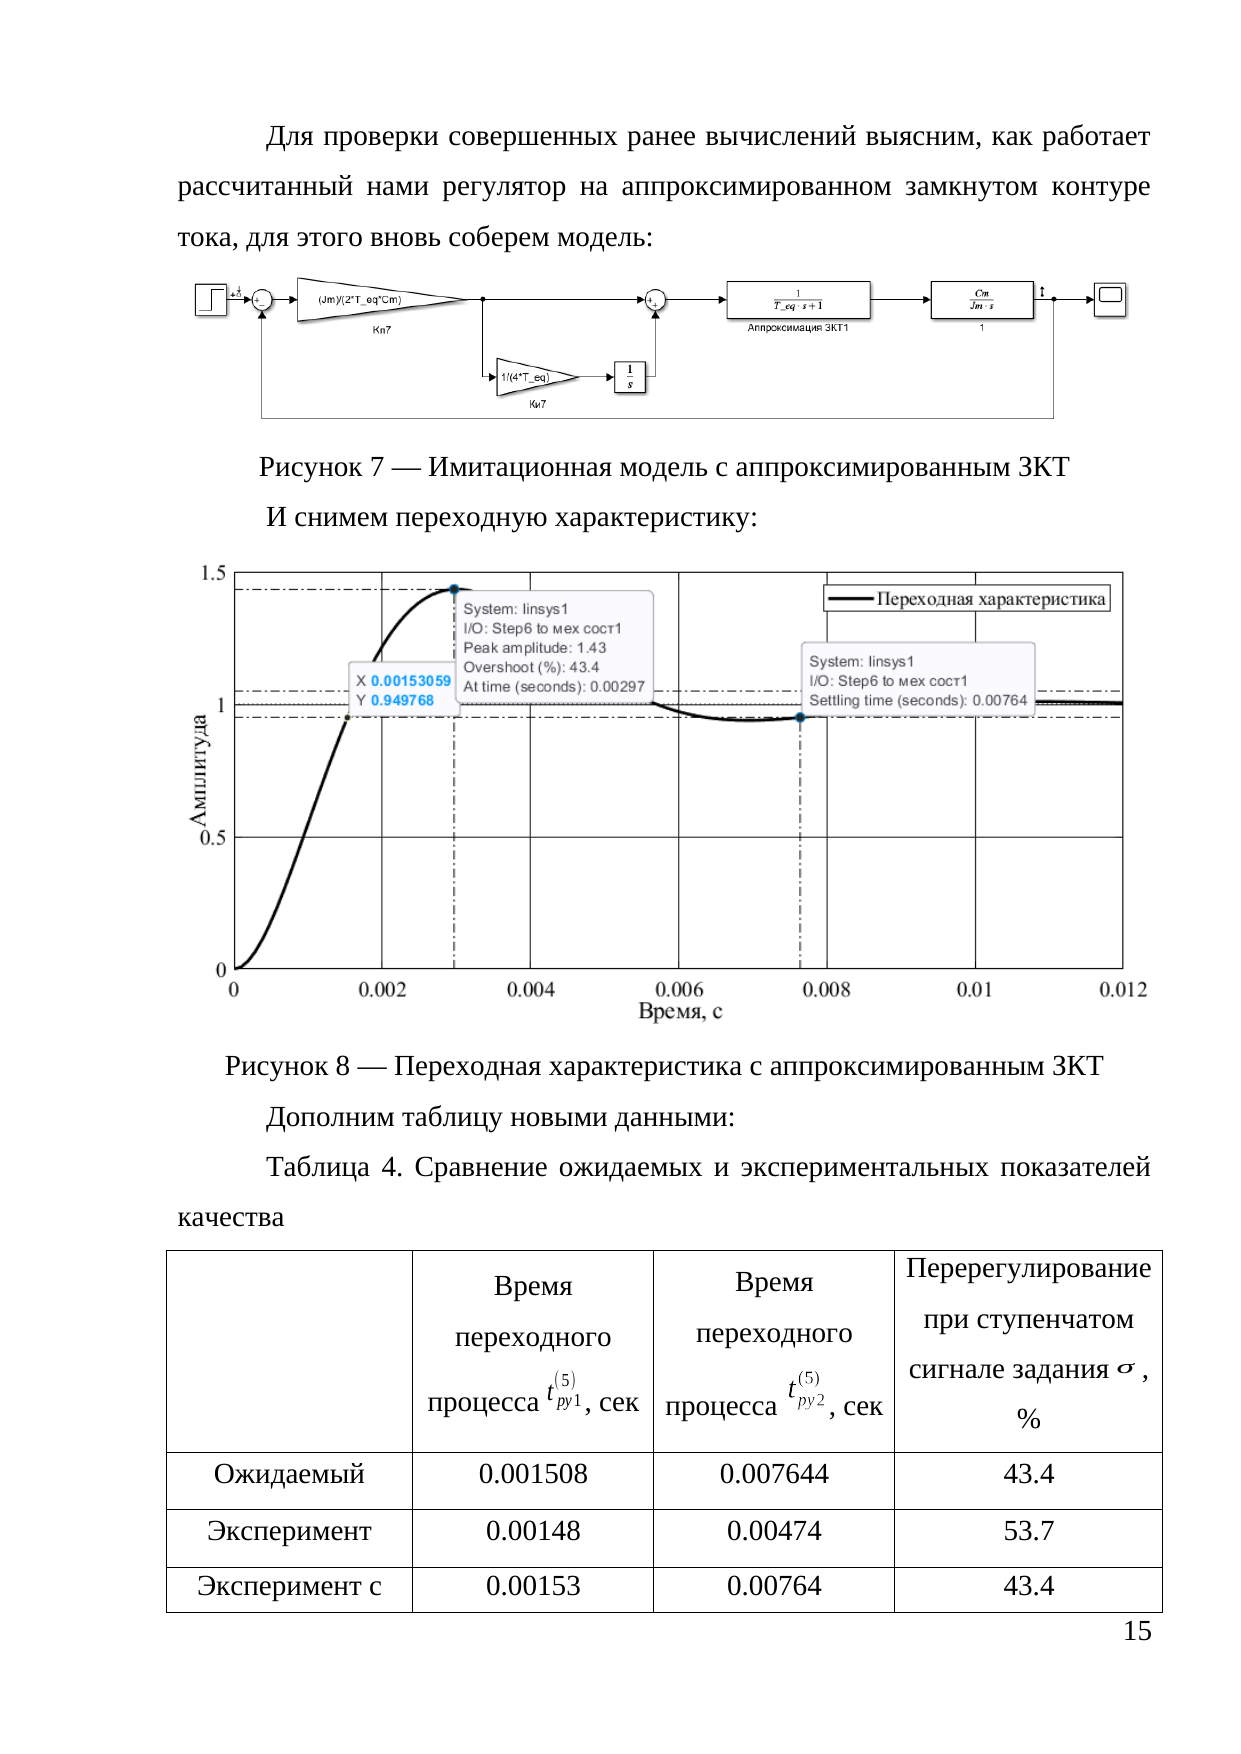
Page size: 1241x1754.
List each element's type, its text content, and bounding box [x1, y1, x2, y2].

table_header Перерегулирование при ступенчатом сигнале задания , % [895, 1251, 1162, 1452]
table_cell 0.001508 [413, 1453, 653, 1509]
table_cell Эксперимент с аппроксимацией ЗКТ [167, 1568, 412, 1612]
table_cell 43.4 [895, 1568, 1162, 1612]
text Для проверки совершенных ранее вычислений выясним, как работает рассчитанный нами регулятор на аппроксимированном замкнутом контуре тока, для этого вновь соберем модель: [177, 118, 1152, 252]
table_cell 0.00474 [654, 1510, 894, 1567]
text Рисунок 7 — Имитационная модель с аппроксимированным ЗКТ [177, 449, 1152, 483]
text И снимем переходную характеристику: [177, 499, 1152, 533]
table_cell 0.007644 [654, 1453, 894, 1509]
table_header [167, 1251, 412, 1452]
table_header Время переходного процесса , сек [654, 1251, 894, 1452]
table_cell 53.7 [895, 1510, 1162, 1567]
table_cell 43.4 [895, 1453, 1162, 1509]
table_cell 0.00764 [654, 1568, 894, 1612]
table_cell 0.00148 [413, 1510, 653, 1567]
table_cell Ожидаемый [167, 1453, 412, 1509]
picture [177, 549, 1152, 1032]
picture [177, 269, 1152, 433]
text Дополним таблицу новыми данными: [177, 1099, 1152, 1132]
table_header Время переходного процесса , сек [413, 1251, 653, 1452]
table_cell Эксперимент [167, 1510, 412, 1567]
text Рисунок 8 — Переходная характеристика с аппроксимированным ЗКТ [177, 1048, 1152, 1082]
table_cell 0.00153 [413, 1568, 653, 1612]
text Таблица 4. Сравнение ожидаемых и экспериментальных показателей качества [177, 1149, 1152, 1233]
